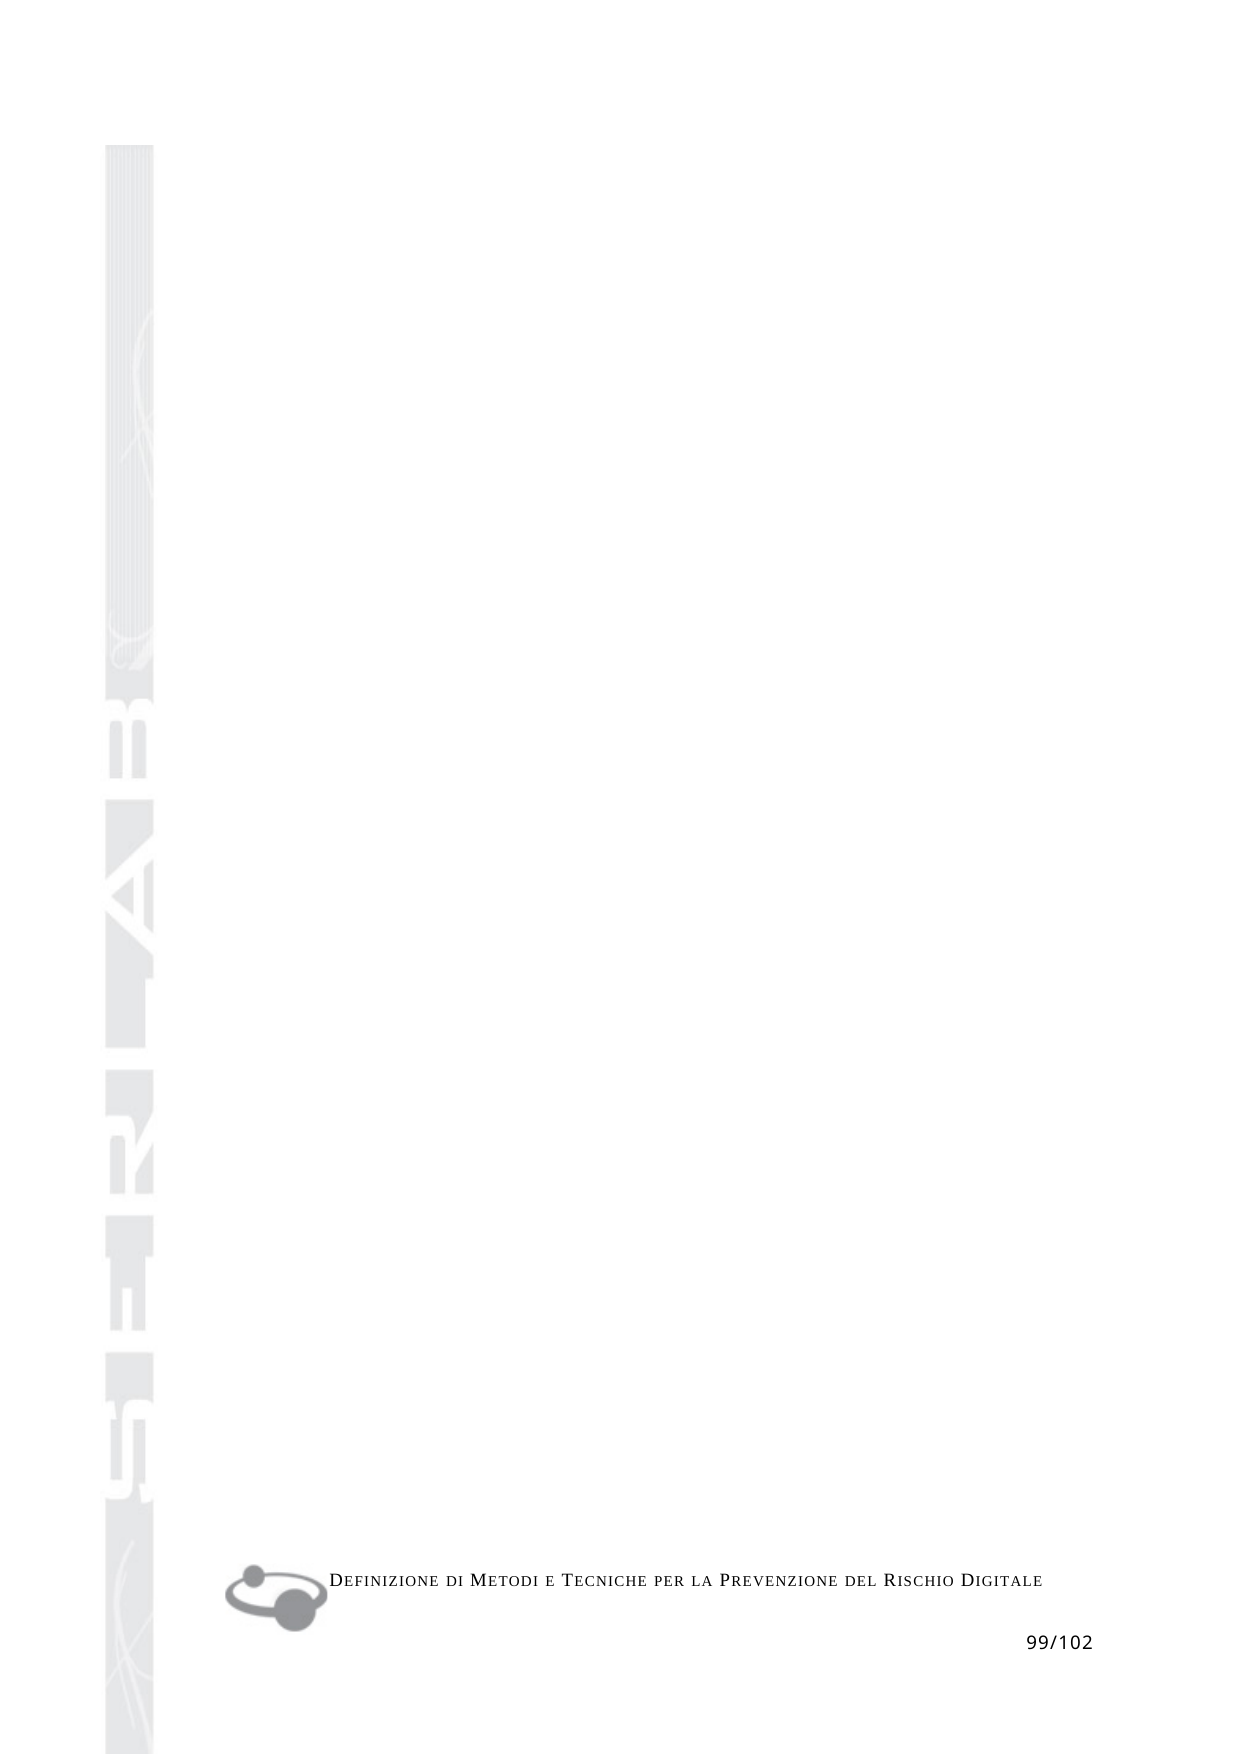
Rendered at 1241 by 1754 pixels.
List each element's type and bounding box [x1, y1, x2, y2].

picture [213, 1563, 328, 1635]
picture [91, 145, 162, 1754]
